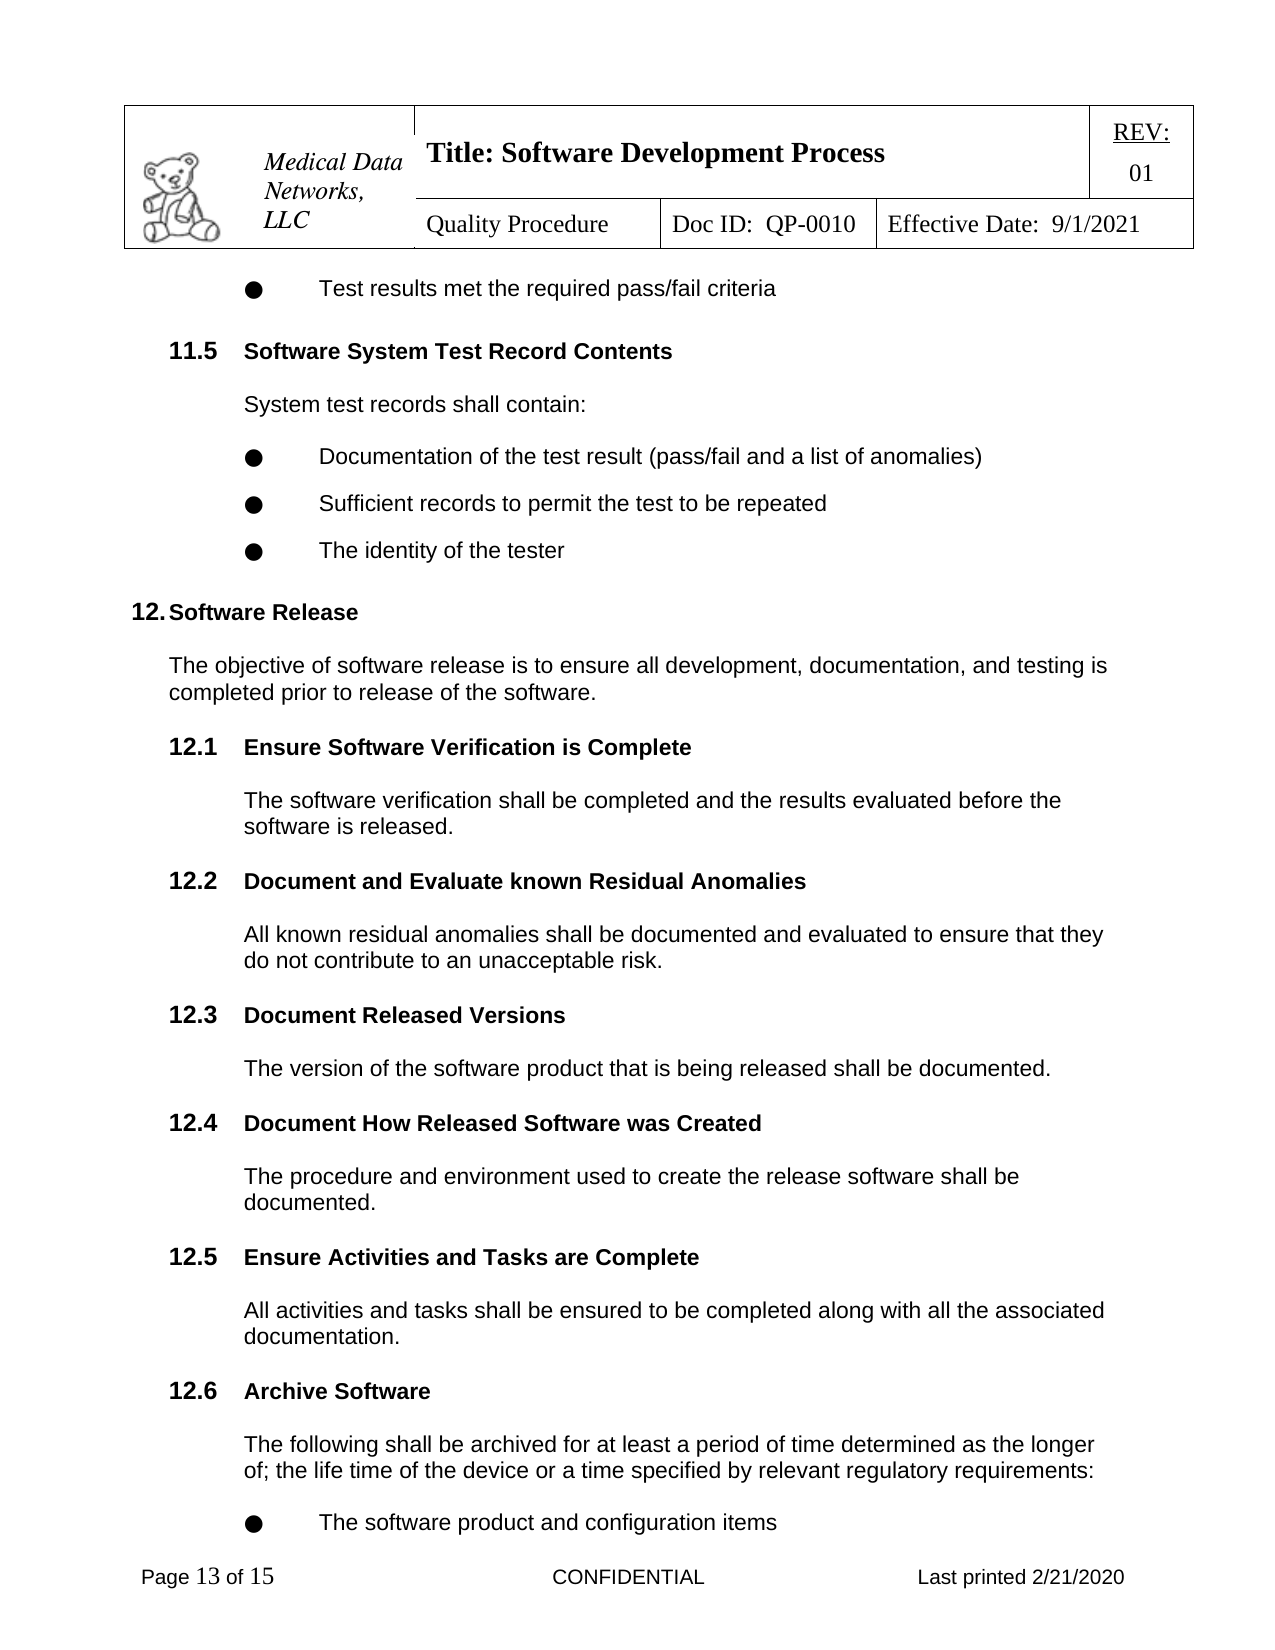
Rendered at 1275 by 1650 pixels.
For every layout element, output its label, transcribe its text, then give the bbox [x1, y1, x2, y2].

text The following shall be archived for at least a period of time determined as the longer of; the life time of the device or a time specified by relevant regulatory requirements: [244, 1431, 1125, 1484]
text All known residual anomalies shall be documented and evaluated to ensure that they do not contribute to an unacceptable risk. [244, 921, 1125, 973]
text The procedure and environment used to create the release software shall be documented. [244, 1163, 1125, 1216]
list Software Release [131, 597, 1125, 626]
text The objective of software release is to ensure all development, documentation, and testing is completed prior to release of the software. [169, 652, 1125, 705]
text System test records shall contain: [244, 391, 1125, 418]
text All activities and tasks shall be ensured to be completed along with all the associated documentation. [244, 1297, 1125, 1350]
list Software System Test Record Contents [169, 336, 1125, 365]
list Document and Evaluate known Residual Anomalies [169, 866, 1125, 894]
list Sufficient records to permit the test to be repeated [244, 477, 1125, 524]
list Archive Software [169, 1376, 1125, 1405]
list Ensure Activities and Tasks are Complete [169, 1242, 1125, 1271]
picture [143, 151, 222, 244]
text The software verification shall be completed and the results evaluated before the software is released. [244, 787, 1125, 839]
list Document How Released Software was Created [169, 1108, 1125, 1136]
list The identity of the tester [244, 524, 1125, 571]
text The version of the software product that is being released shall be documented. [244, 1055, 1125, 1081]
list The software product and configuration items [244, 1496, 1125, 1543]
list Document Released Versions [169, 1000, 1125, 1029]
list Documentation of the test result (pass/fail and a list of anomalies) [244, 430, 1125, 477]
list Ensure Software Verification is Complete [169, 732, 1125, 760]
list Test results met the required pass/fail criteria [244, 263, 1125, 310]
